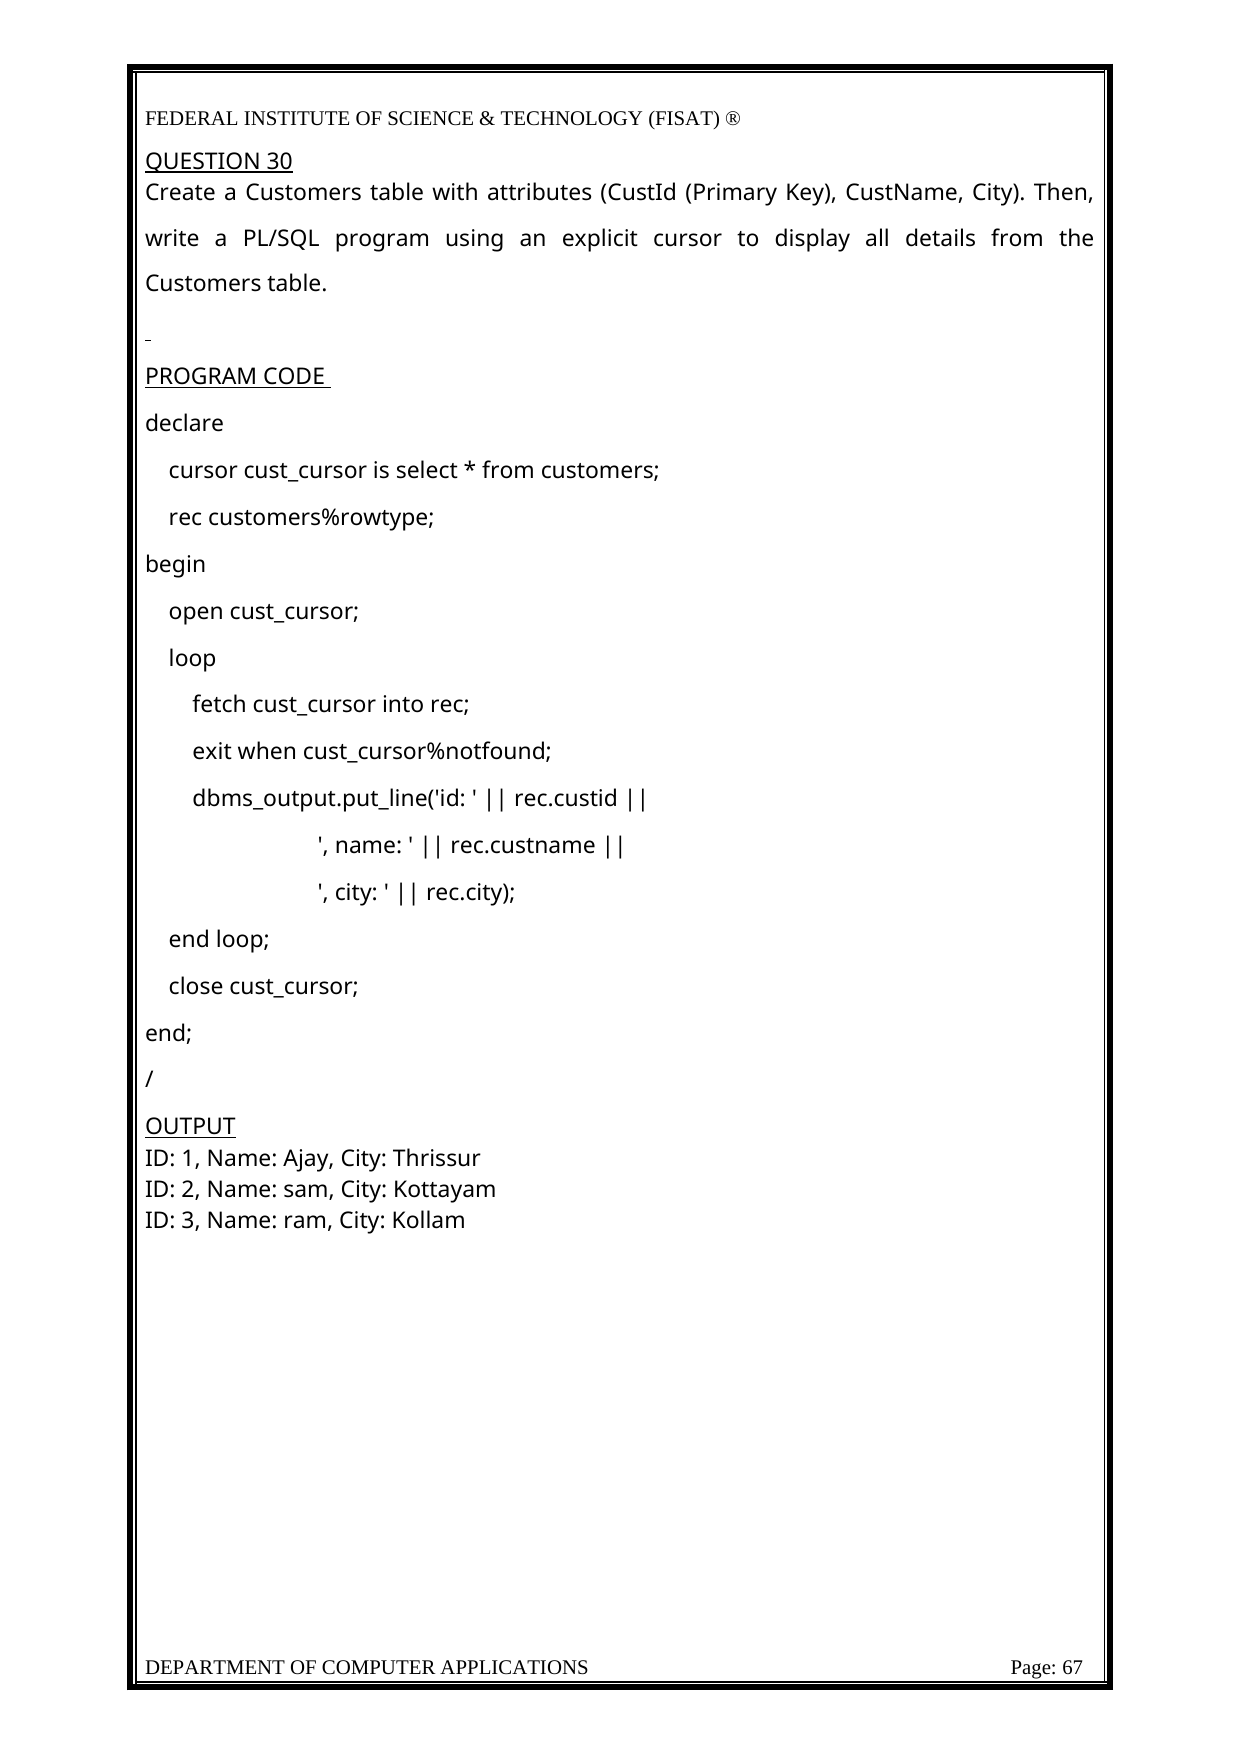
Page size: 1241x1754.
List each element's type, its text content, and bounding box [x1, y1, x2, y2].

text close cust_cursor; [145, 969, 1096, 1001]
text declare [145, 407, 1096, 438]
text ID: 2, Name: sam, City: Kottayam [145, 1173, 1096, 1204]
text OUTPUT [145, 1110, 1096, 1141]
text ID: 1, Name: Ajay, City: Thrissur [145, 1141, 1096, 1173]
text / [145, 1063, 1096, 1094]
text QUESTION 30 [145, 145, 1096, 176]
text cursor cust_cursor is select * from customers; [145, 454, 1096, 485]
text dbms_output.put_line('id: ' || rec.custid || [145, 782, 1096, 813]
text open cust_cursor; [145, 594, 1096, 626]
text end loop; [145, 923, 1096, 954]
text Create a Customers table with attributes (CustId (Primary Key), CustName, City). Then, write a PL/SQL program using an explicit cursor to display all details from the Customers table. [145, 176, 1096, 298]
text ', name: ' || rec.custname || [145, 829, 1096, 860]
text loop [145, 641, 1096, 673]
text begin [145, 548, 1096, 579]
text exit when cust_cursor%notfound; [145, 735, 1096, 766]
text PROGRAM CODE [145, 360, 1096, 391]
text ID: 3, Name: ram, City: Kollam [145, 1204, 1096, 1235]
text fetch cust_cursor into rec; [145, 688, 1096, 719]
text ', city: ' || rec.city); [145, 876, 1096, 907]
text rec customers%rowtype; [145, 501, 1096, 532]
text end; [145, 1016, 1096, 1048]
